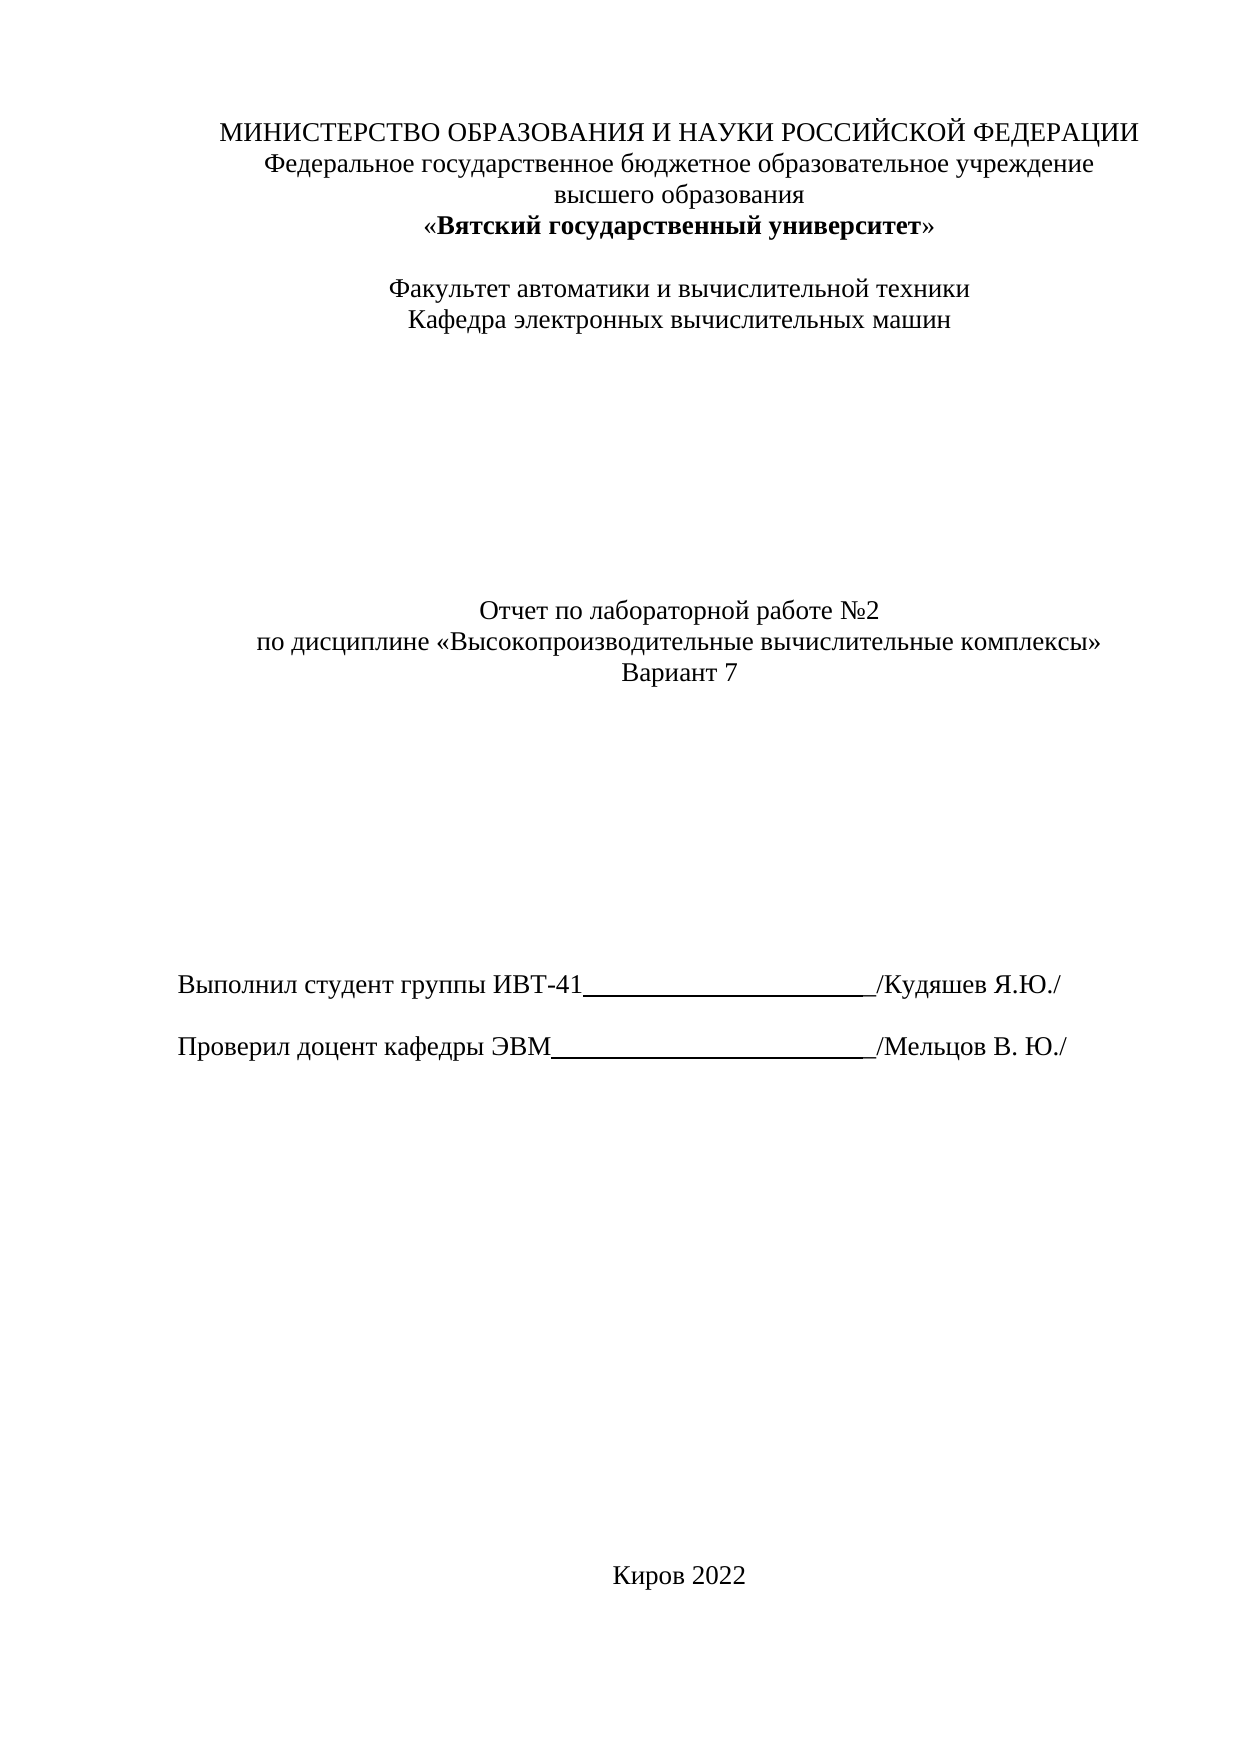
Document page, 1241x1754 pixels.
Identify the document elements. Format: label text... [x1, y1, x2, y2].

text Отчет по лабораторной работе №2 [218, 594, 1141, 625]
text по дисциплине «Высокопроизводительные вычислительные комплексы» Вариант 7 [215, 625, 1143, 688]
text «Вятский государственный университет» [218, 210, 1140, 241]
text МИНИСТЕРСТВО ОБРАЗОВАНИЯ И НАУКИ РОССИЙСКОЙ ФЕДЕРАЦИИ [218, 116, 1140, 147]
text Федеральное государственное бюджетное образовательное учреждение высшего образования [218, 147, 1141, 210]
text Факультет автоматики и вычислительной техники Кафедра электронных вычислительных машин [388, 272, 971, 334]
text Киров 2022 [218, 1559, 1140, 1590]
text Выполнил студент группы ИВТ-41 _/Кудяшев Я.Ю./ Проверил доцент кафедры ЭВМ _/Мельцов В. Ю./ [177, 968, 1071, 1061]
